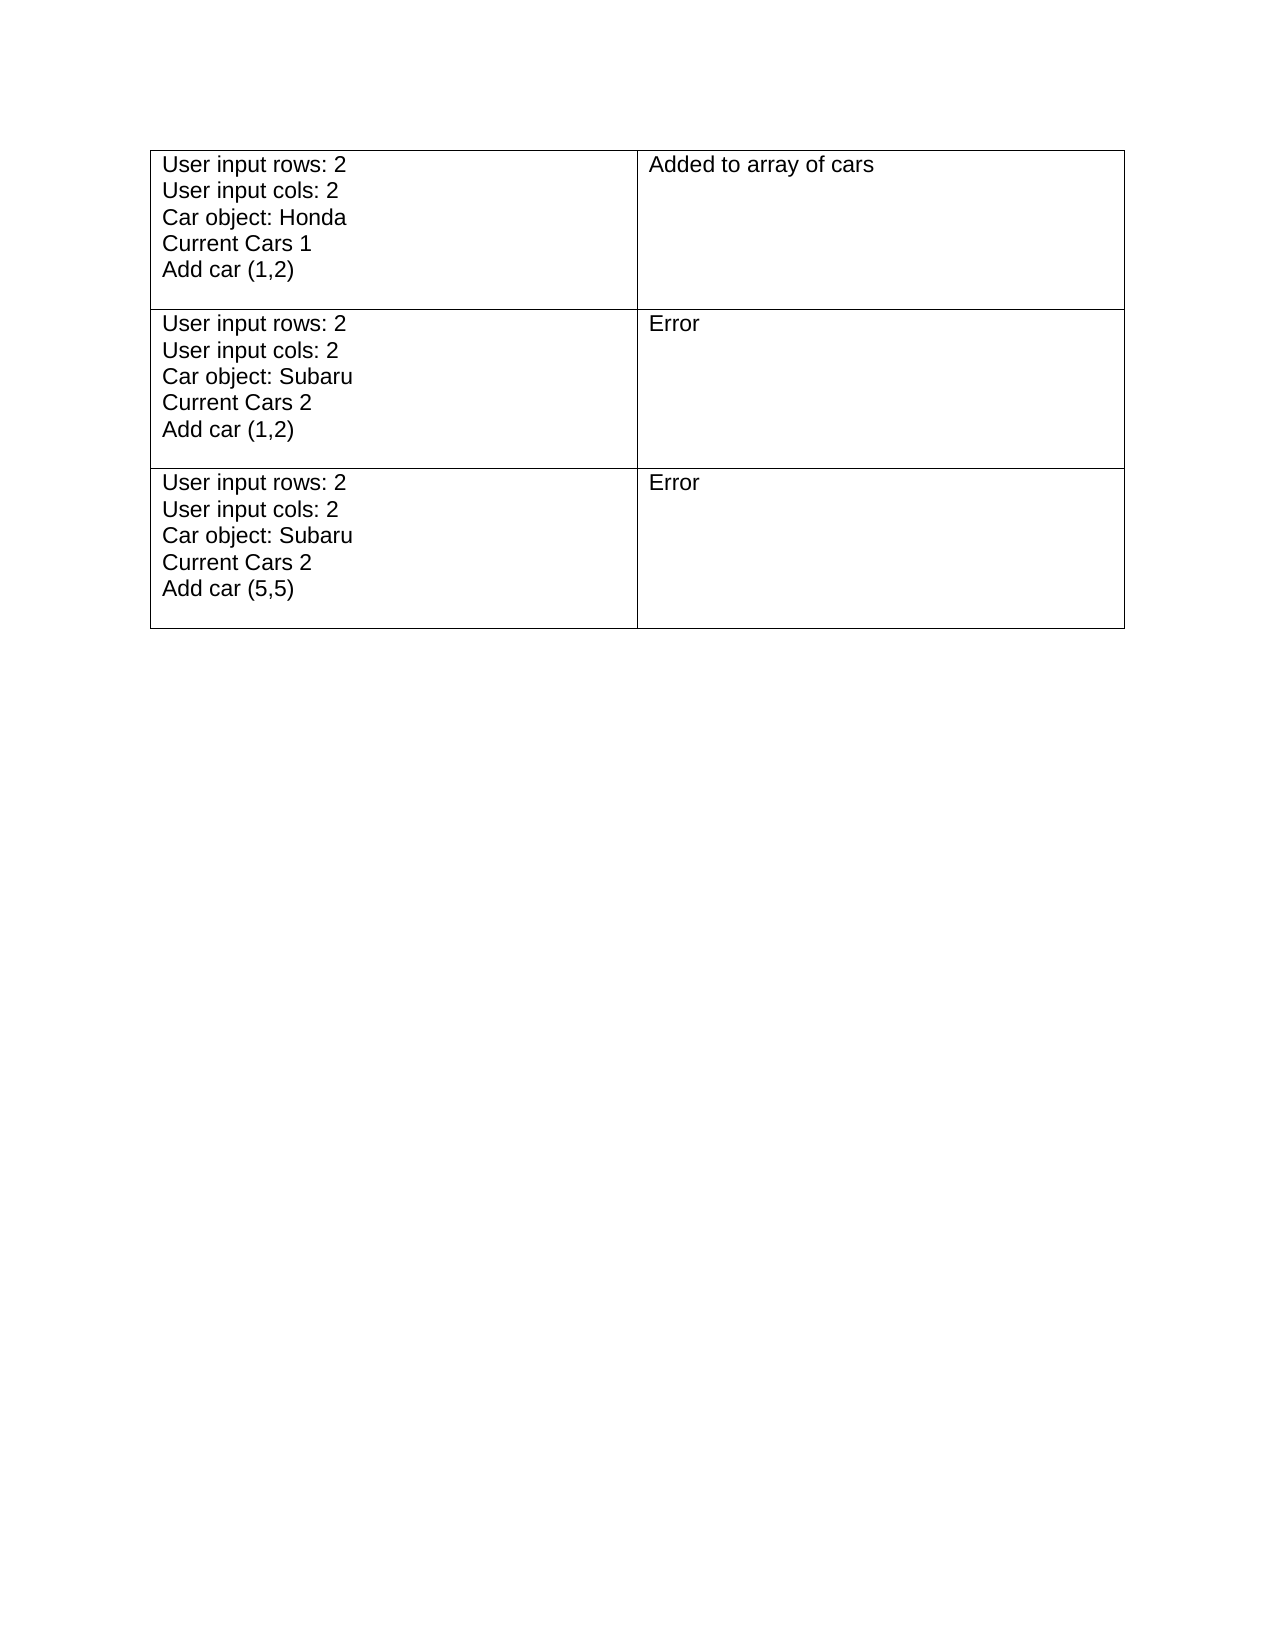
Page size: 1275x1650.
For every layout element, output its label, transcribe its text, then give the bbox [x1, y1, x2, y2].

table_cell User input rows: 2 User input cols: 2 Car object: Subaru Current Cars 2 Add car (1,2) [151, 310, 637, 468]
table_cell Error [638, 310, 1124, 468]
table_cell Error [638, 469, 1124, 627]
table_cell User input rows: 2 User input cols: 2 Car object: Subaru Current Cars 2 Add car (5,5) [151, 469, 637, 627]
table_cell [638, 151, 1124, 309]
table_cell User input rows: 2 User input cols: 2 Car object: Honda Current Cars 1 Add car (1,2) [151, 151, 637, 309]
